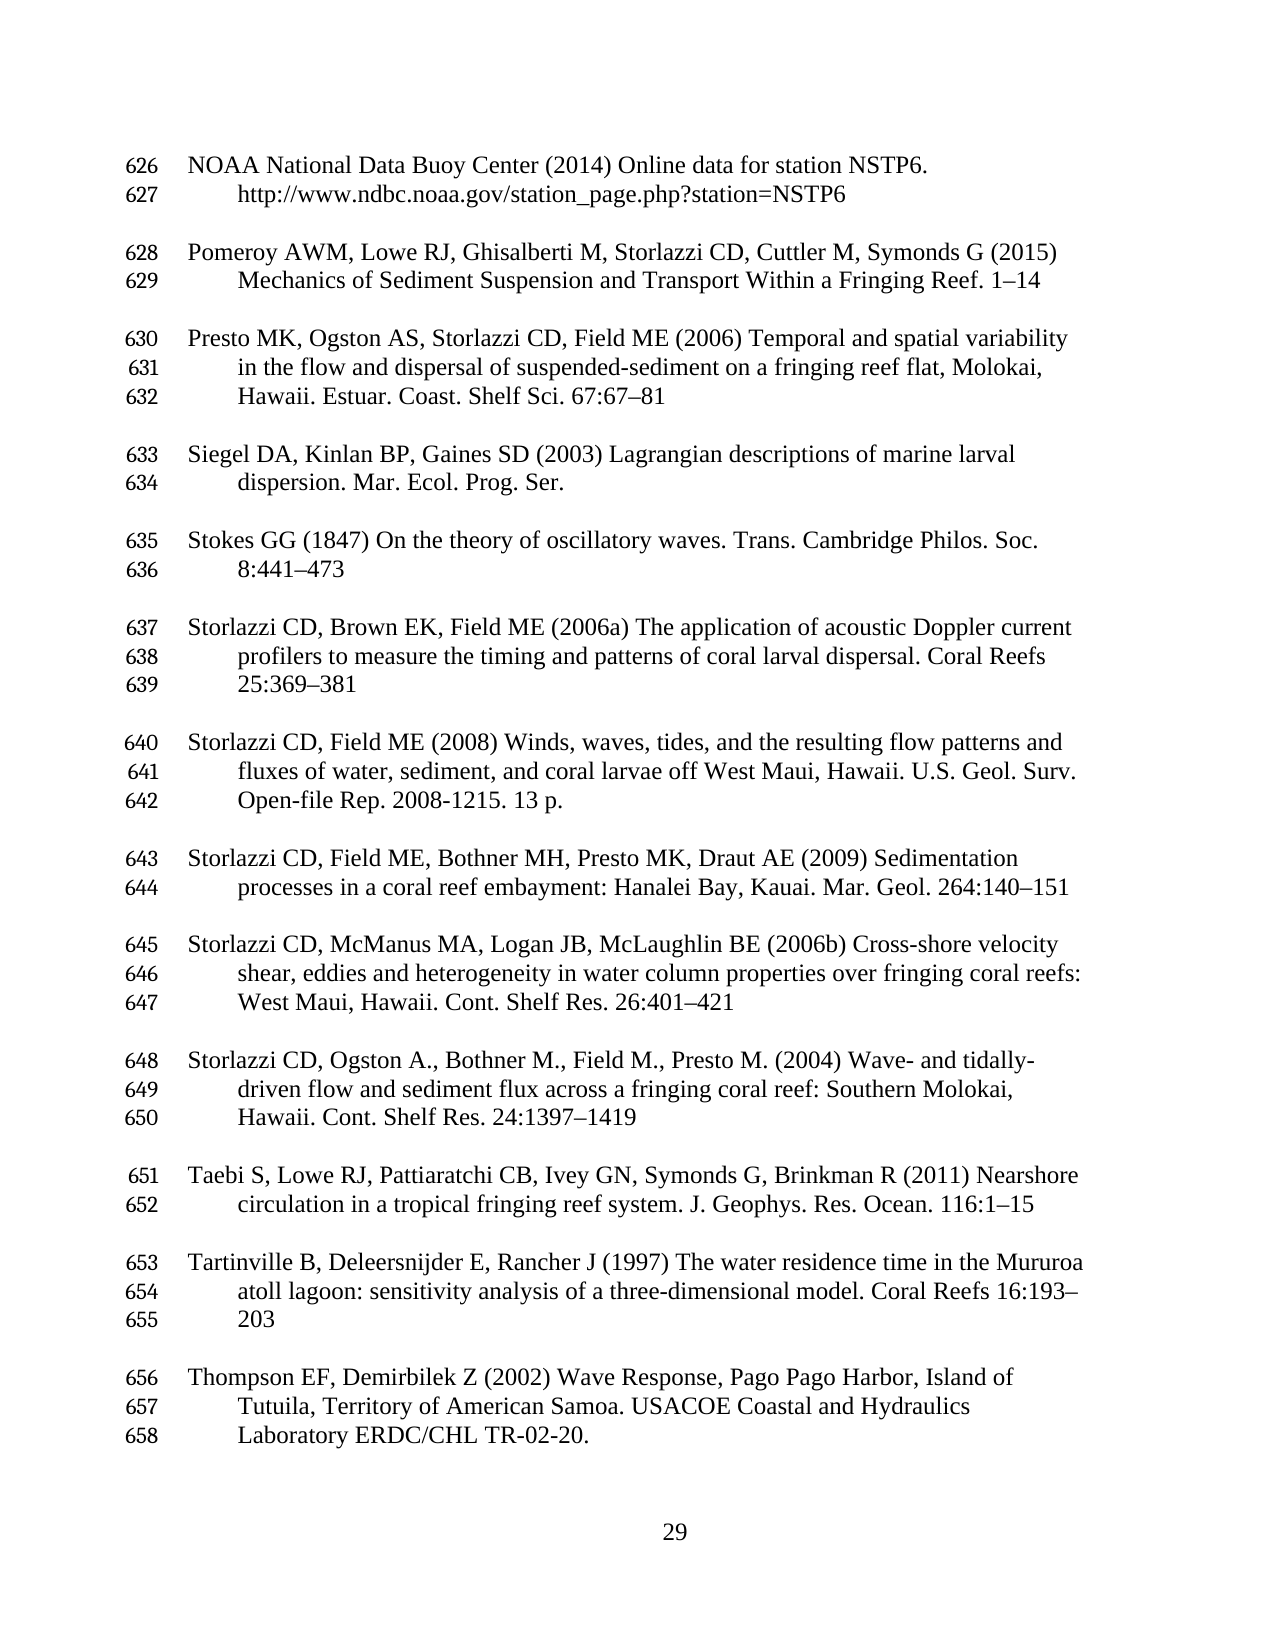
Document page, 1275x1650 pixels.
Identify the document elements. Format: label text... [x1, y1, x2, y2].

text NOAA National Data Buoy Center (2014) Online data for station NSTP6. http://www.ndbc.noaa.gov/station_page.php?station=NSTP6 [187, 150, 1087, 207]
text Storlazzi CD, Ogston A., Bothner M., Field M., Presto M. (2004) Wave- and tidally-driven flow and sediment flux across a fringing coral reef: Southern Molokai, Hawaii. Cont. Shelf Res. 24:1397–1419 [187, 1045, 1087, 1131]
text Pomeroy AWM, Lowe RJ, Ghisalberti M, Storlazzi CD, Cuttler M, Symonds G (2015) Mechanics of Sediment Suspension and Transport Within a Fringing Reef. 1–14 [187, 237, 1087, 294]
text Storlazzi CD, Field ME (2008) Winds, waves, tides, and the resulting flow patterns and fluxes of water, sediment, and coral larvae off West Maui, Hawaii. U.S. Geol. Surv. Open-file Rep. 2008-1215. 13 p. [187, 727, 1087, 814]
text Presto MK, Ogston AS, Storlazzi CD, Field ME (2006) Temporal and spatial variability in the flow and dispersal of suspended-sediment on a fringing reef flat, Molokai, Hawaii. Estuar. Coast. Shelf Sci. 67:67–81 [187, 323, 1087, 409]
text Stokes GG (1847) On the theory of oscillatory waves. Trans. Cambridge Philos. Soc. 8:441–473 [187, 525, 1087, 583]
text Storlazzi CD, McManus MA, Logan JB, McLaughlin BE (2006b) Cross-shore velocity shear, eddies and heterogeneity in water column properties over fringing coral reefs: West Maui, Hawaii. Cont. Shelf Res. 26:401–421 [187, 929, 1087, 1016]
text Siegel DA, Kinlan BP, Gaines SD (2003) Lagrangian descriptions of marine larval dispersion. Mar. Ecol. Prog. Ser. [187, 439, 1087, 496]
text Storlazzi CD, Field ME, Bothner MH, Presto MK, Draut AE (2009) Sedimentation processes in a coral reef embayment: Hanalei Bay, Kauai. Mar. Geol. 264:140–151 [187, 843, 1087, 900]
text Storlazzi CD, Brown EK, Field ME (2006a) The application of acoustic Doppler current profilers to measure the timing and patterns of coral larval dispersal. Coral Reefs 25:369–381 [187, 612, 1087, 698]
